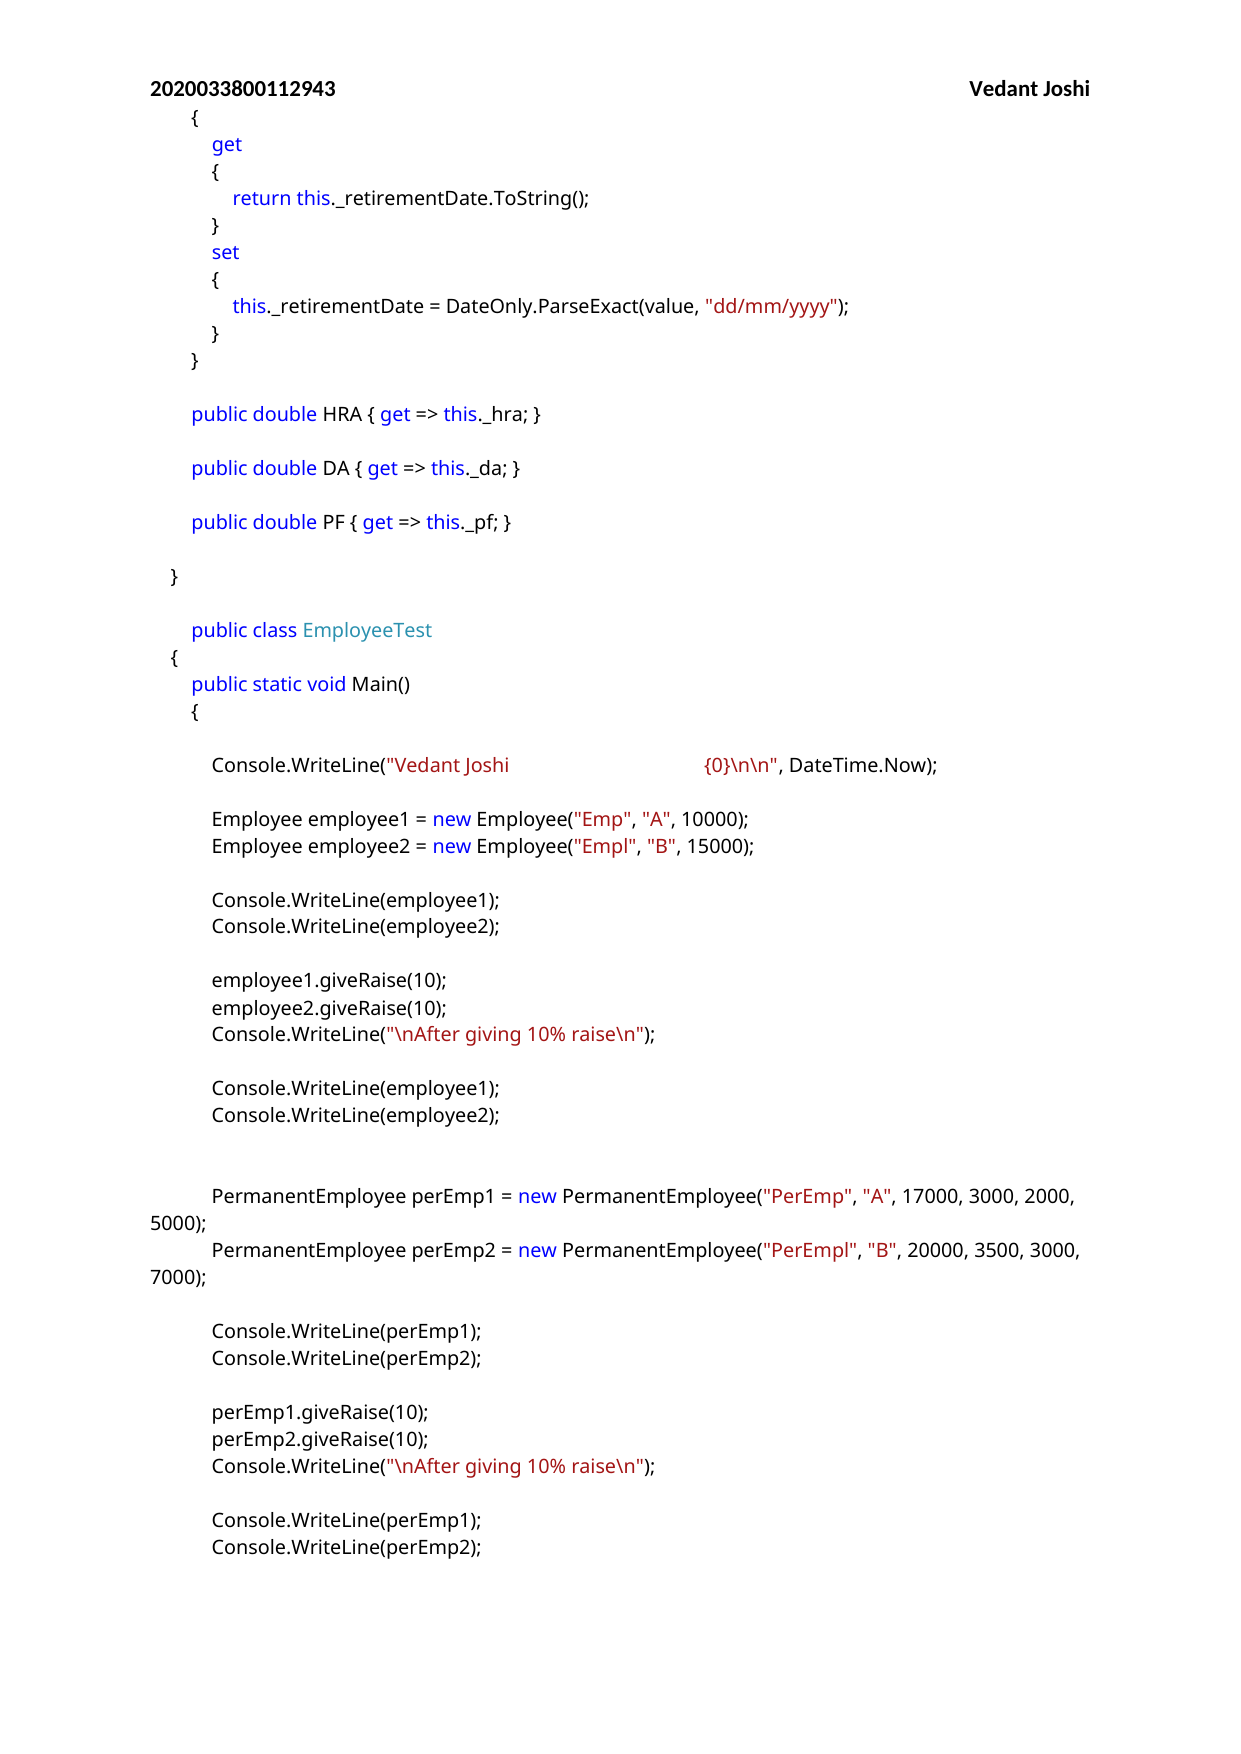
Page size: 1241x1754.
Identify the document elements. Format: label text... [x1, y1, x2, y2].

text Console.WriteLine(employee2); [150, 913, 1090, 940]
text PermanentEmployee perEmp1 = new PermanentEmployee("PerEmp", "A", 17000, 3000, 2000, 5000); [150, 1183, 1090, 1237]
text Employee employee2 = new Employee("Empl", "B", 15000); [150, 832, 1090, 859]
text Console.WriteLine(employee1); [150, 1075, 1090, 1102]
text Console.WriteLine(employee1); [150, 886, 1090, 913]
text this._retirementDate = DateOnly.ParseExact(value, "dd/mm/yyyy"); [150, 292, 1090, 319]
text perEmp2.giveRaise(10); [150, 1425, 1090, 1452]
text Console.WriteLine(perEmp2); [150, 1344, 1090, 1371]
text employee1.giveRaise(10); [150, 967, 1090, 994]
text } [150, 346, 1090, 373]
text get [150, 130, 1090, 157]
text public static void Main() [150, 670, 1090, 697]
text } [150, 211, 1090, 238]
text } [150, 319, 1090, 346]
text } [150, 562, 1090, 589]
text public double DA { get => this._da; } [150, 454, 1090, 481]
text Console.WriteLine("\nAfter giving 10% raise\n"); [150, 1452, 1090, 1479]
text Console.WriteLine(employee2); [150, 1102, 1090, 1129]
text Console.WriteLine(perEmp1); [150, 1506, 1090, 1533]
text { [150, 643, 1090, 670]
text return this._retirementDate.ToString(); [150, 184, 1090, 211]
text PermanentEmployee perEmp2 = new PermanentEmployee("PerEmpl", "B", 20000, 3500, 3000, 7000); [150, 1237, 1090, 1291]
text Console.WriteLine(perEmp1); [150, 1317, 1090, 1344]
text { [150, 157, 1090, 184]
text public double PF { get => this._pf; } [150, 508, 1090, 535]
text public class EmployeeTest [150, 616, 1090, 643]
text Employee employee1 = new Employee("Emp", "A", 10000); [150, 805, 1090, 832]
text public double HRA { get => this._hra; } [150, 400, 1090, 427]
text set [150, 238, 1090, 265]
text perEmp1.giveRaise(10); [150, 1398, 1090, 1425]
text { [150, 697, 1090, 724]
text { [150, 103, 1090, 130]
text Console.WriteLine("\nAfter giving 10% raise\n"); [150, 1021, 1090, 1048]
text { [150, 265, 1090, 292]
text Console.WriteLine("Vedant Joshi {0}\n\n", DateTime.Now); [150, 751, 1090, 778]
text Console.WriteLine(perEmp2); [150, 1533, 1090, 1560]
text employee2.giveRaise(10); [150, 994, 1090, 1021]
